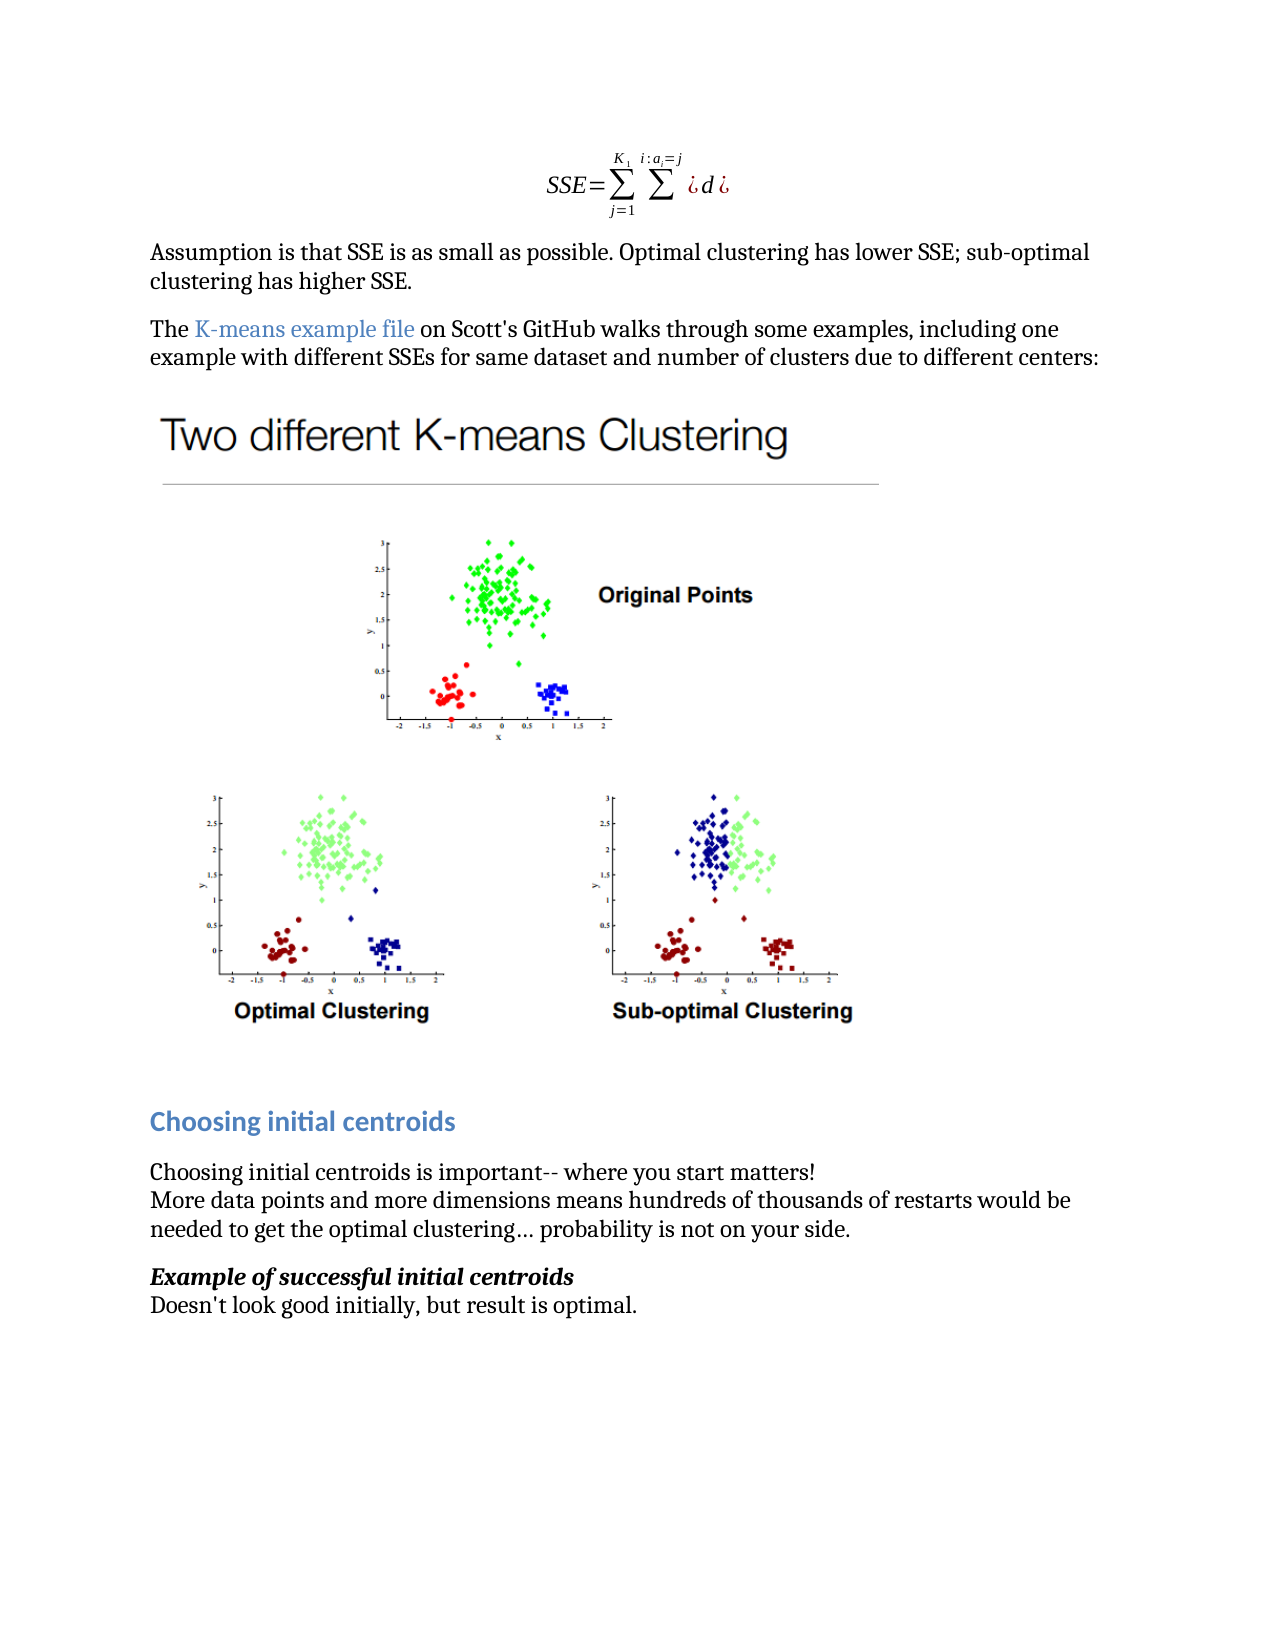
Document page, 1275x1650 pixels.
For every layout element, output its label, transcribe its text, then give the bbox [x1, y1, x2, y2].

text The K-means example file on Scott's GitHub walks through some examples, including one example with different SSEs for same dataset and number of clusters due to different centers: [150, 314, 1125, 401]
subtitle Choosing initial centroids [150, 1103, 1125, 1139]
text Example of successful initial centroids Doesn't look good initially, but result is optimal. [150, 1263, 1125, 1349]
picture [150, 404, 879, 1033]
text Assumption is that SSE is as small as possible. Optimal clustering has lower SSE; sub-optimal clustering has higher SSE. [150, 238, 1125, 296]
text Choosing initial centroids is important-- where you start matters! More data points and more dimensions means hundreds of thousands of restarts would be needed to get the optimal clustering… probability is not on your side. [150, 1158, 1125, 1244]
